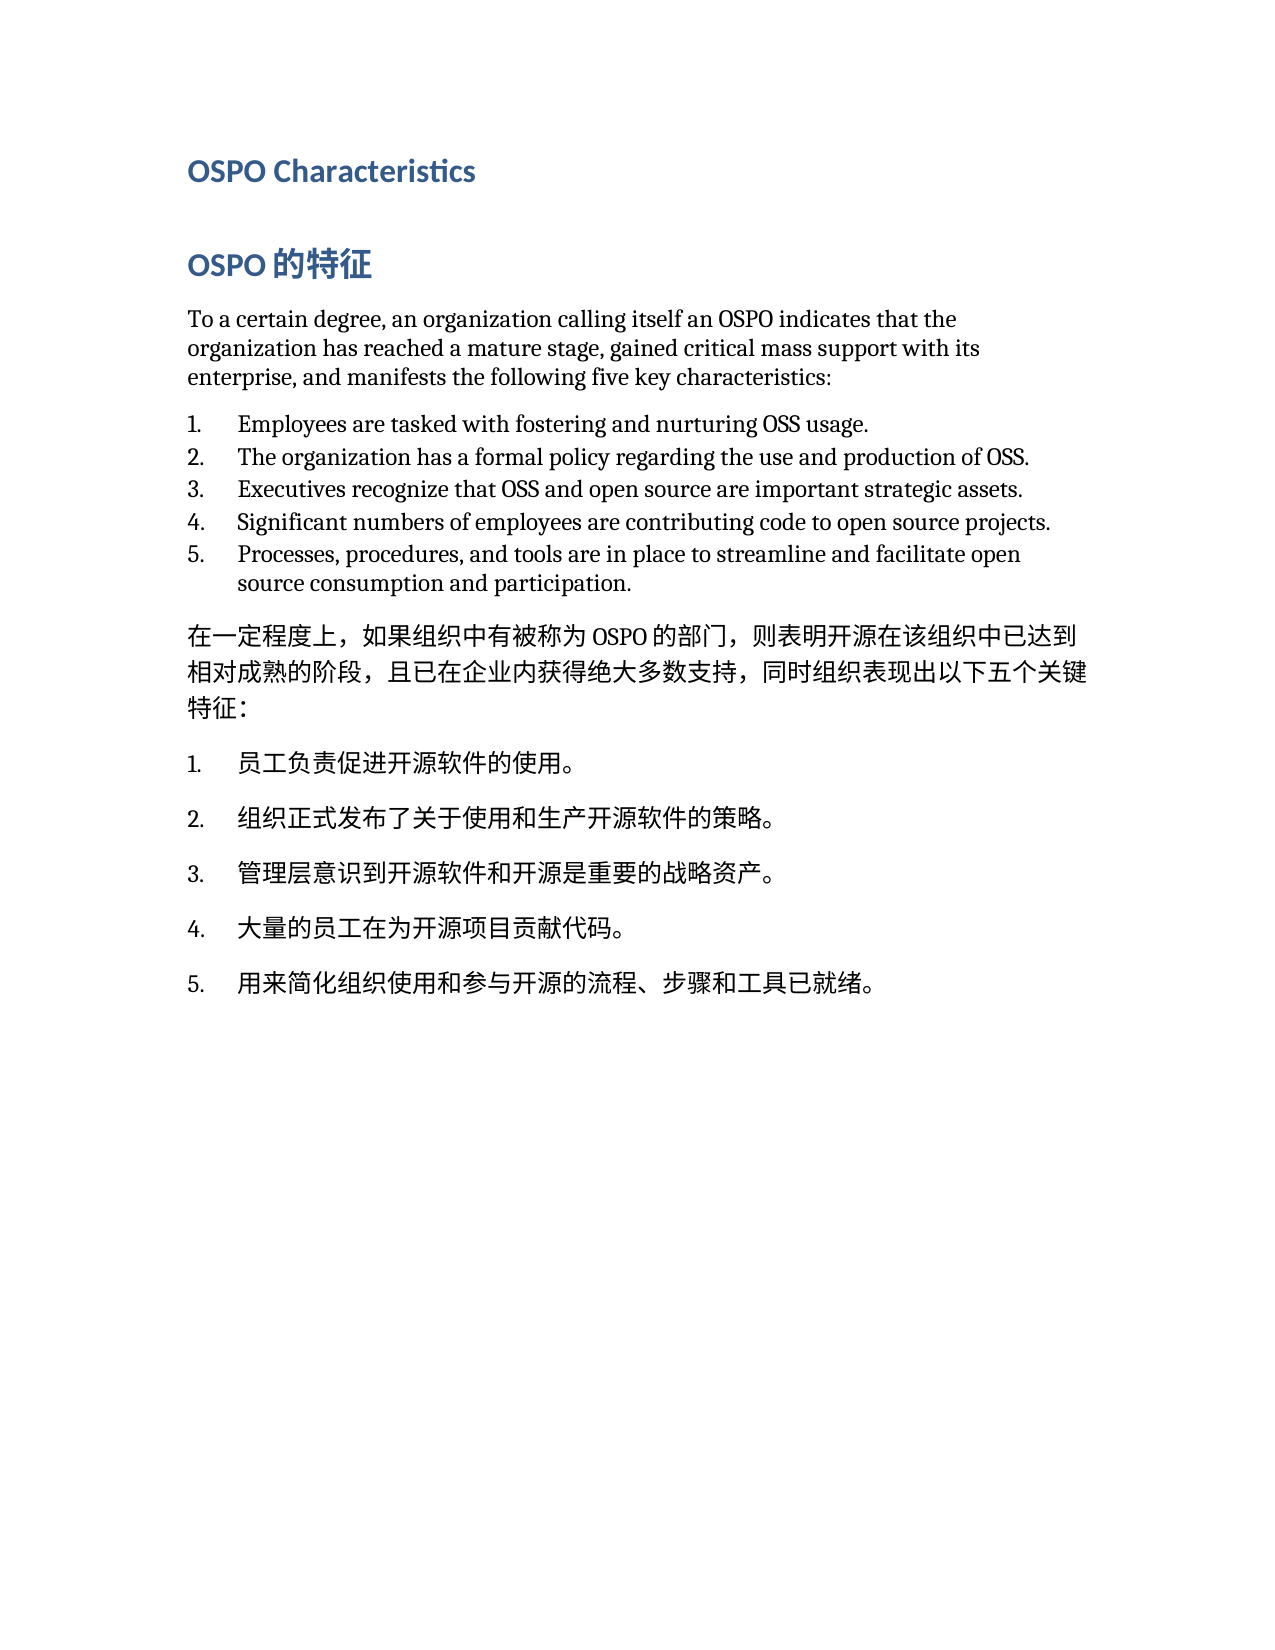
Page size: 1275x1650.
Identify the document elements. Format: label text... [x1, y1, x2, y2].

list Significant numbers of employees are contributing code to open source projects. [187, 507, 1087, 536]
text 在一定程度上，如果组织中有被称为OSPO的部门，则表明开源在该组织中已达到相对成熟的阶段，且已在企业内获得绝大多数支持，同时组织表现出以下五个关键特征： [187, 616, 1087, 725]
list 管理层意识到开源软件和开源是重要的战略资产。 [187, 854, 1087, 890]
subtitle OSPO Characteristics [187, 150, 1087, 191]
list 用来简化组织使用和参与开源的流程、步骤和工具已就绪。 [187, 964, 1087, 1000]
list The organization has a formal policy regarding the use and production of OSS. [187, 442, 1087, 471]
list 员工负责促进开源软件的使用。 [187, 744, 1087, 780]
list Employees are tasked with fostering and nurturing OSS usage. [187, 410, 1087, 439]
subtitle OSPO的特征 [187, 241, 1087, 286]
list 组织正式发布了关于使用和生产开源软件的策略。 [187, 799, 1087, 835]
list 大量的员工在为开源项目贡献代码。 [187, 909, 1087, 945]
text To a certain degree, an organization calling itself an OSPO indicates that the organization has reached a mature stage, gained critical mass support with its enterprise, and manifests the following five key characteristics: [187, 305, 1087, 391]
list Executives recognize that OSS and open source are important strategic assets. [187, 475, 1087, 504]
list Processes, procedures, and tools are in place to streamline and facilitate open source consumption and participation. [187, 540, 1087, 597]
